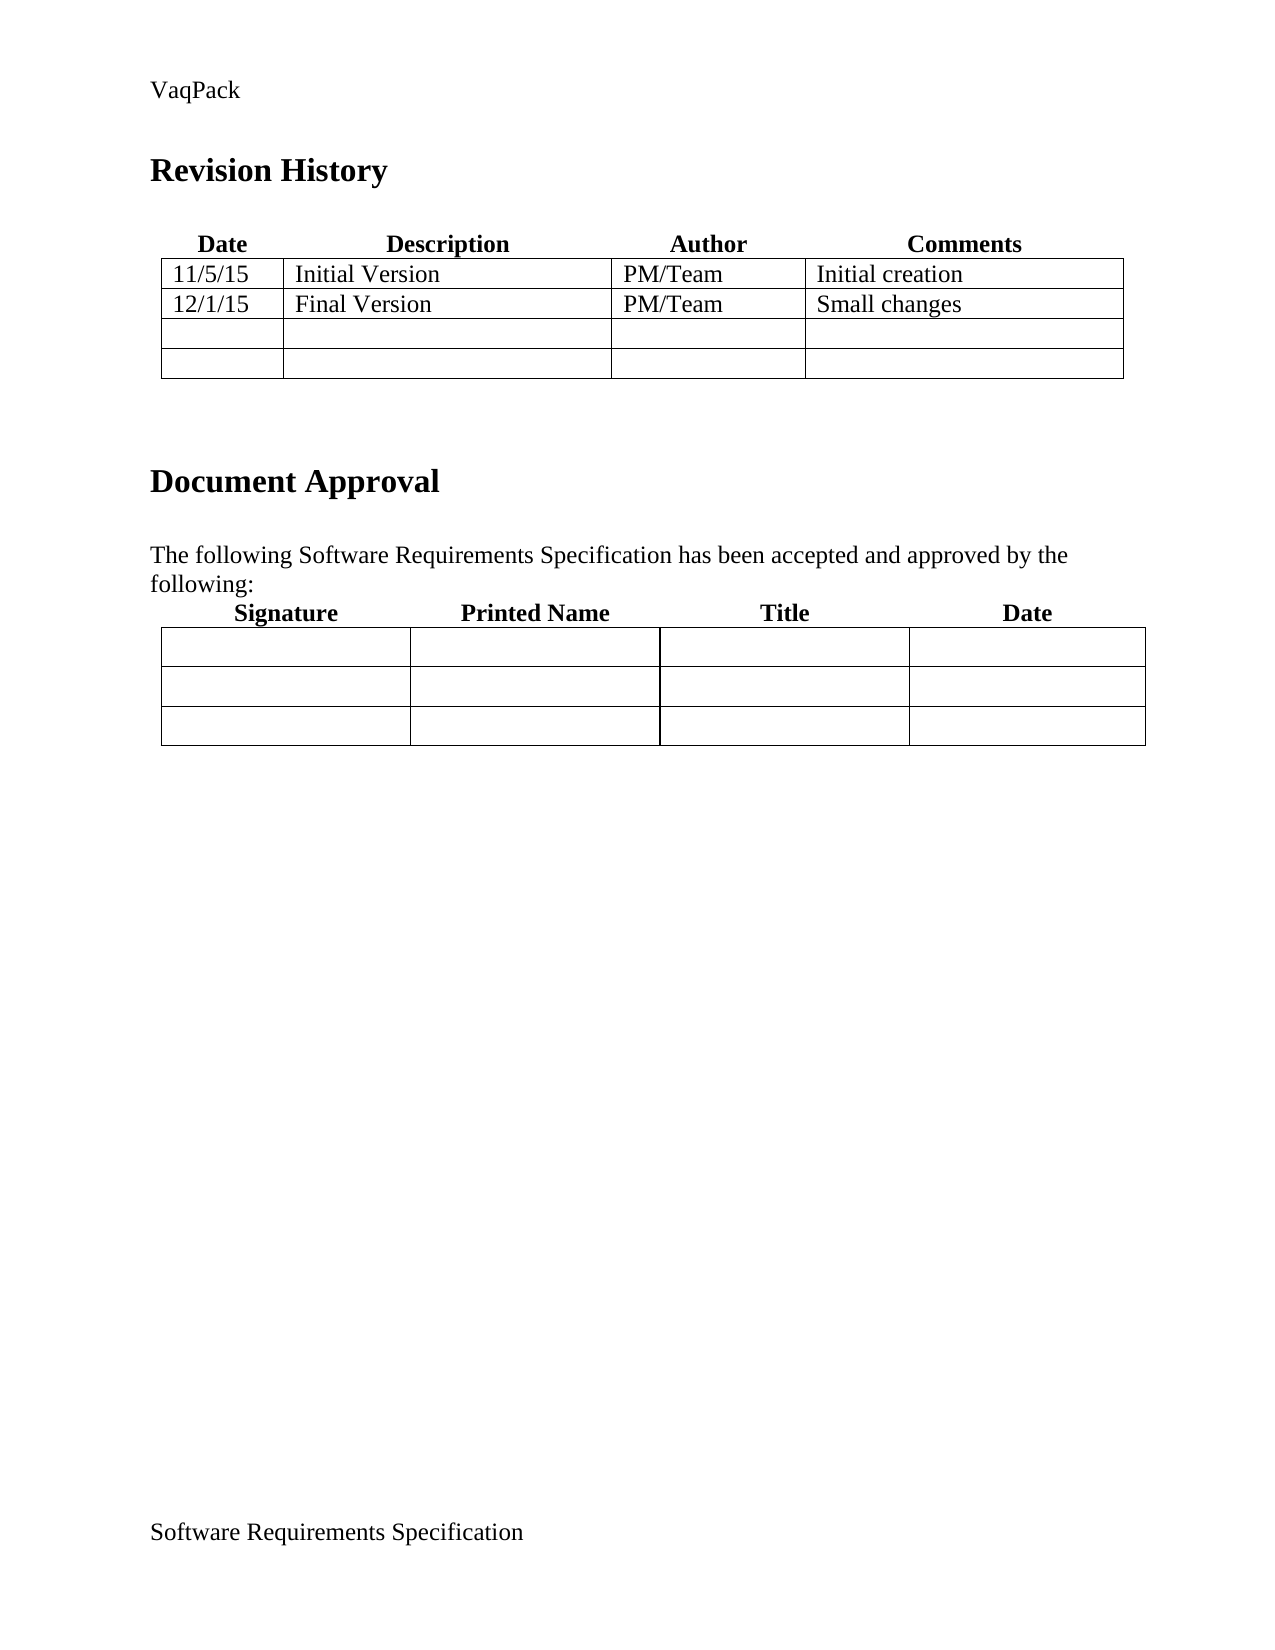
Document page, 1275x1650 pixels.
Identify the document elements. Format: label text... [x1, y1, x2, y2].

table_cell Final Version [284, 289, 611, 318]
table_cell [284, 319, 611, 348]
table_header Title [660, 598, 909, 627]
table_cell [806, 349, 1123, 377]
table_cell [612, 319, 805, 348]
table_cell Initial creation [806, 259, 1123, 288]
text The following Software Requirements Specification has been accepted and approved by the following: [150, 541, 1125, 598]
table_cell [910, 707, 1145, 745]
table_header Signature [161, 598, 411, 627]
subtitle Revision History [150, 150, 1125, 188]
table_header Description [284, 230, 612, 258]
table_cell [910, 628, 1145, 666]
table_cell [411, 628, 659, 666]
table_cell 12/1/15 [162, 289, 283, 318]
table_header Date [161, 230, 284, 258]
table_cell [162, 319, 283, 348]
table_cell [910, 667, 1145, 706]
table_cell Small changes [806, 289, 1123, 318]
table_cell [162, 707, 410, 745]
table_cell 11/5/15 [162, 259, 283, 288]
table_cell [661, 707, 909, 745]
table_cell [162, 628, 410, 666]
table_cell [162, 667, 410, 706]
table_cell [806, 319, 1123, 348]
table_cell [162, 349, 283, 377]
subtitle Document Approval [150, 461, 1125, 499]
table_cell [661, 628, 909, 666]
table_cell PM/Team [612, 289, 805, 318]
table_cell [661, 667, 909, 706]
table_cell [411, 707, 659, 745]
table_cell [411, 667, 659, 706]
table_cell [612, 349, 805, 377]
table_cell PM/Team [612, 259, 805, 288]
table_cell Initial Version [284, 259, 611, 288]
table_header Printed Name [411, 598, 660, 627]
table_cell [284, 349, 611, 377]
table_header Author [612, 230, 805, 258]
table_header Comments [805, 230, 1124, 258]
table_header Date [909, 598, 1146, 627]
